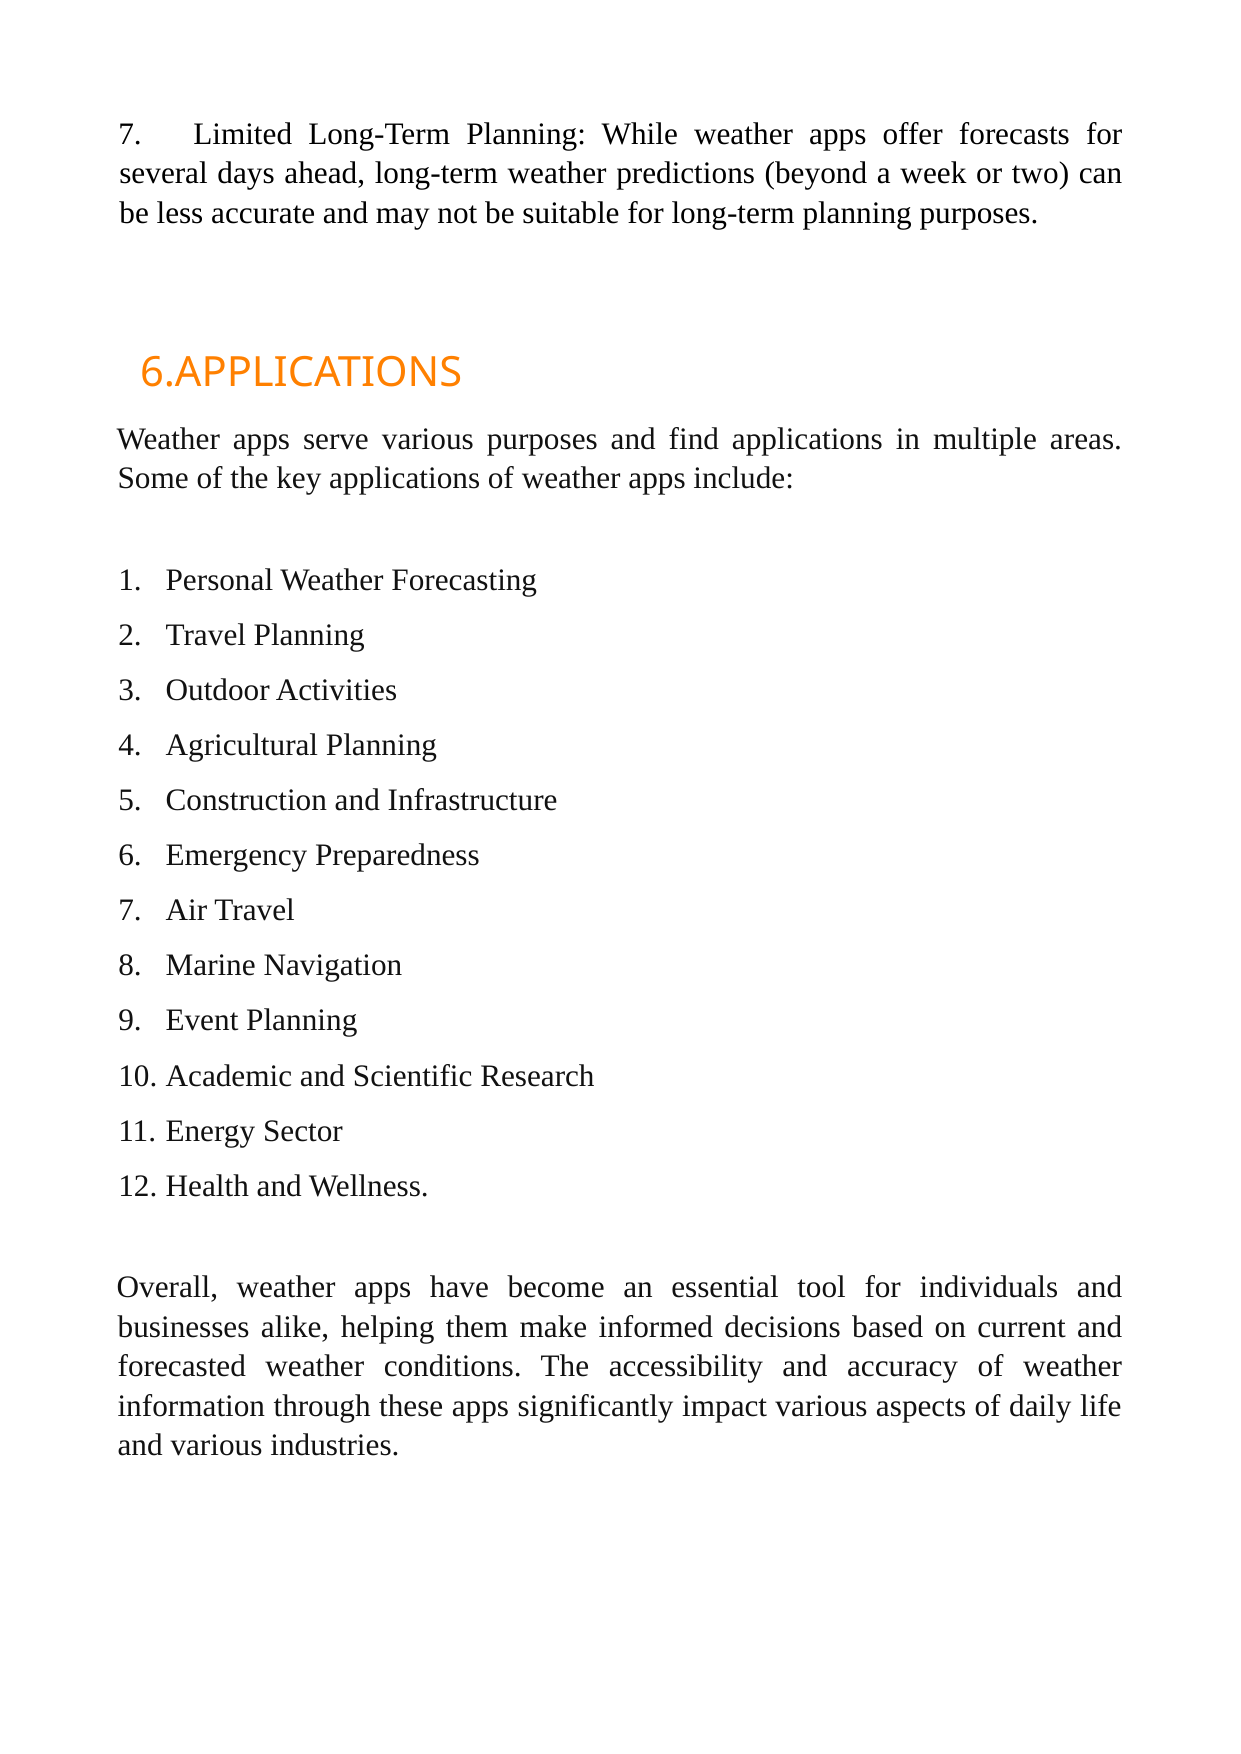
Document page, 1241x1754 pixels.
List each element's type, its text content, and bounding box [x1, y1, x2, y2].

list Event Planning [118, 1002, 1123, 1038]
text 6.APPLICATIONS [118, 342, 1123, 399]
list Limited Long-Term Planning: While weather apps offer forecasts for several days ahead, long-term weather predictions (beyond a week or two) can be less accurate and may not be suitable for long-term planning purposes. [118, 115, 1123, 230]
list Marine Navigation [118, 947, 1123, 982]
text Overall, weather apps have become an essential tool for individuals and businesses alike, helping them make informed decisions based on current and forecasted weather conditions. The accessibility and accuracy of weather information through these apps significantly impact various aspects of daily life and various industries. [116, 1268, 1123, 1462]
list Health and Wellness. [118, 1167, 1123, 1203]
list Agricultural Planning [118, 726, 1123, 762]
text Weather apps serve various purposes and find applications in multiple areas. Some of the key applications of weather apps include: [116, 420, 1123, 495]
list Emergency Preparedness [118, 836, 1123, 872]
list Construction and Infrastructure [118, 781, 1123, 817]
list Personal Weather Forecasting [118, 561, 1123, 597]
list Travel Planning [118, 616, 1123, 652]
list Academic and Scientific Research [118, 1057, 1123, 1093]
list Air Travel [118, 891, 1123, 927]
list Outdoor Activities [118, 671, 1123, 707]
list Energy Sector [118, 1112, 1123, 1148]
